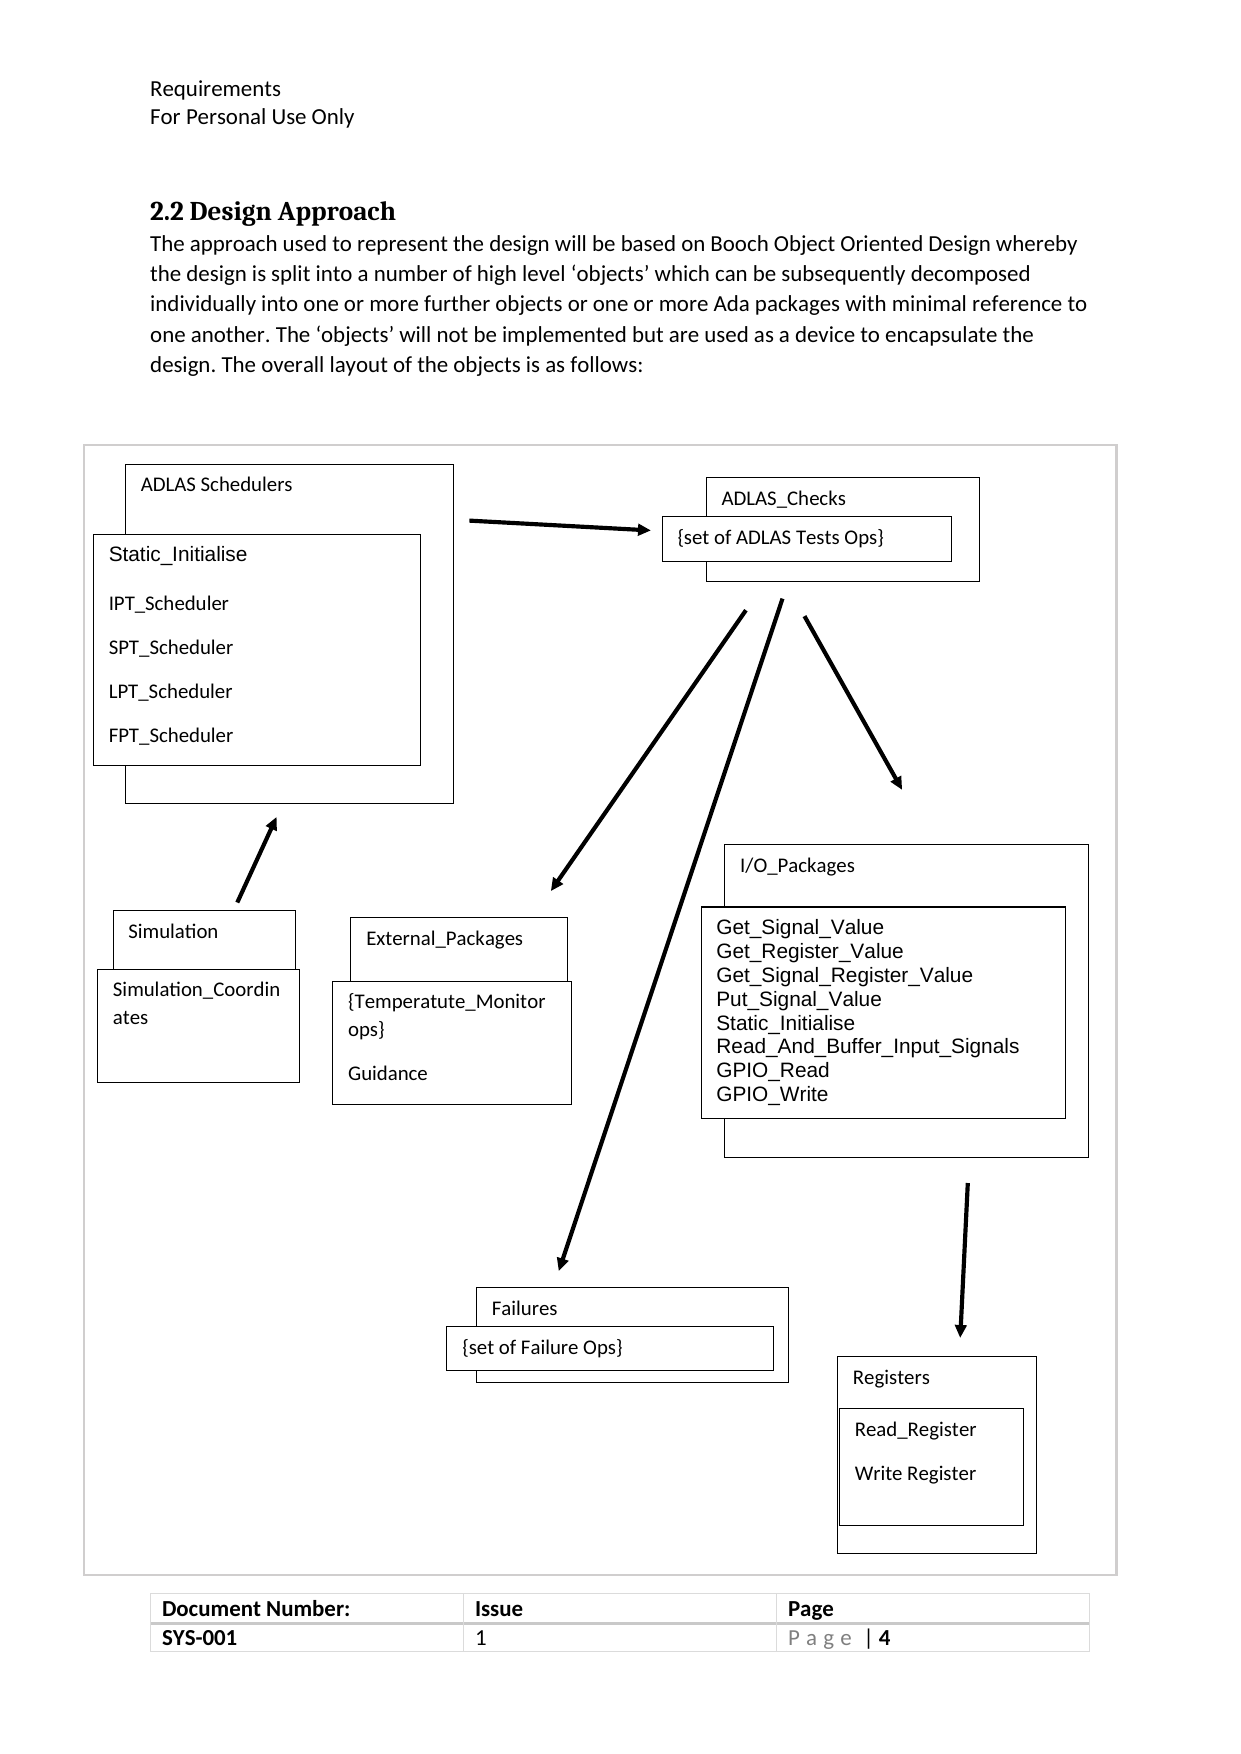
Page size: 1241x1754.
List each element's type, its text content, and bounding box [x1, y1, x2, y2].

subtitle 2.2 Design Approach [150, 196, 1090, 227]
text The approach used to represent the design will be based on Booch Object Oriented Design whereby the design is split into a number of high level ‘objects’ which can be subsequently decomposed individually into one or more further objects or one or more Ada packages with minimal reference to one another. The ‘objects’ will not be implemented but are used as a device to encapsulate the design. The overall layout of the objects is as follows: [150, 229, 1090, 378]
